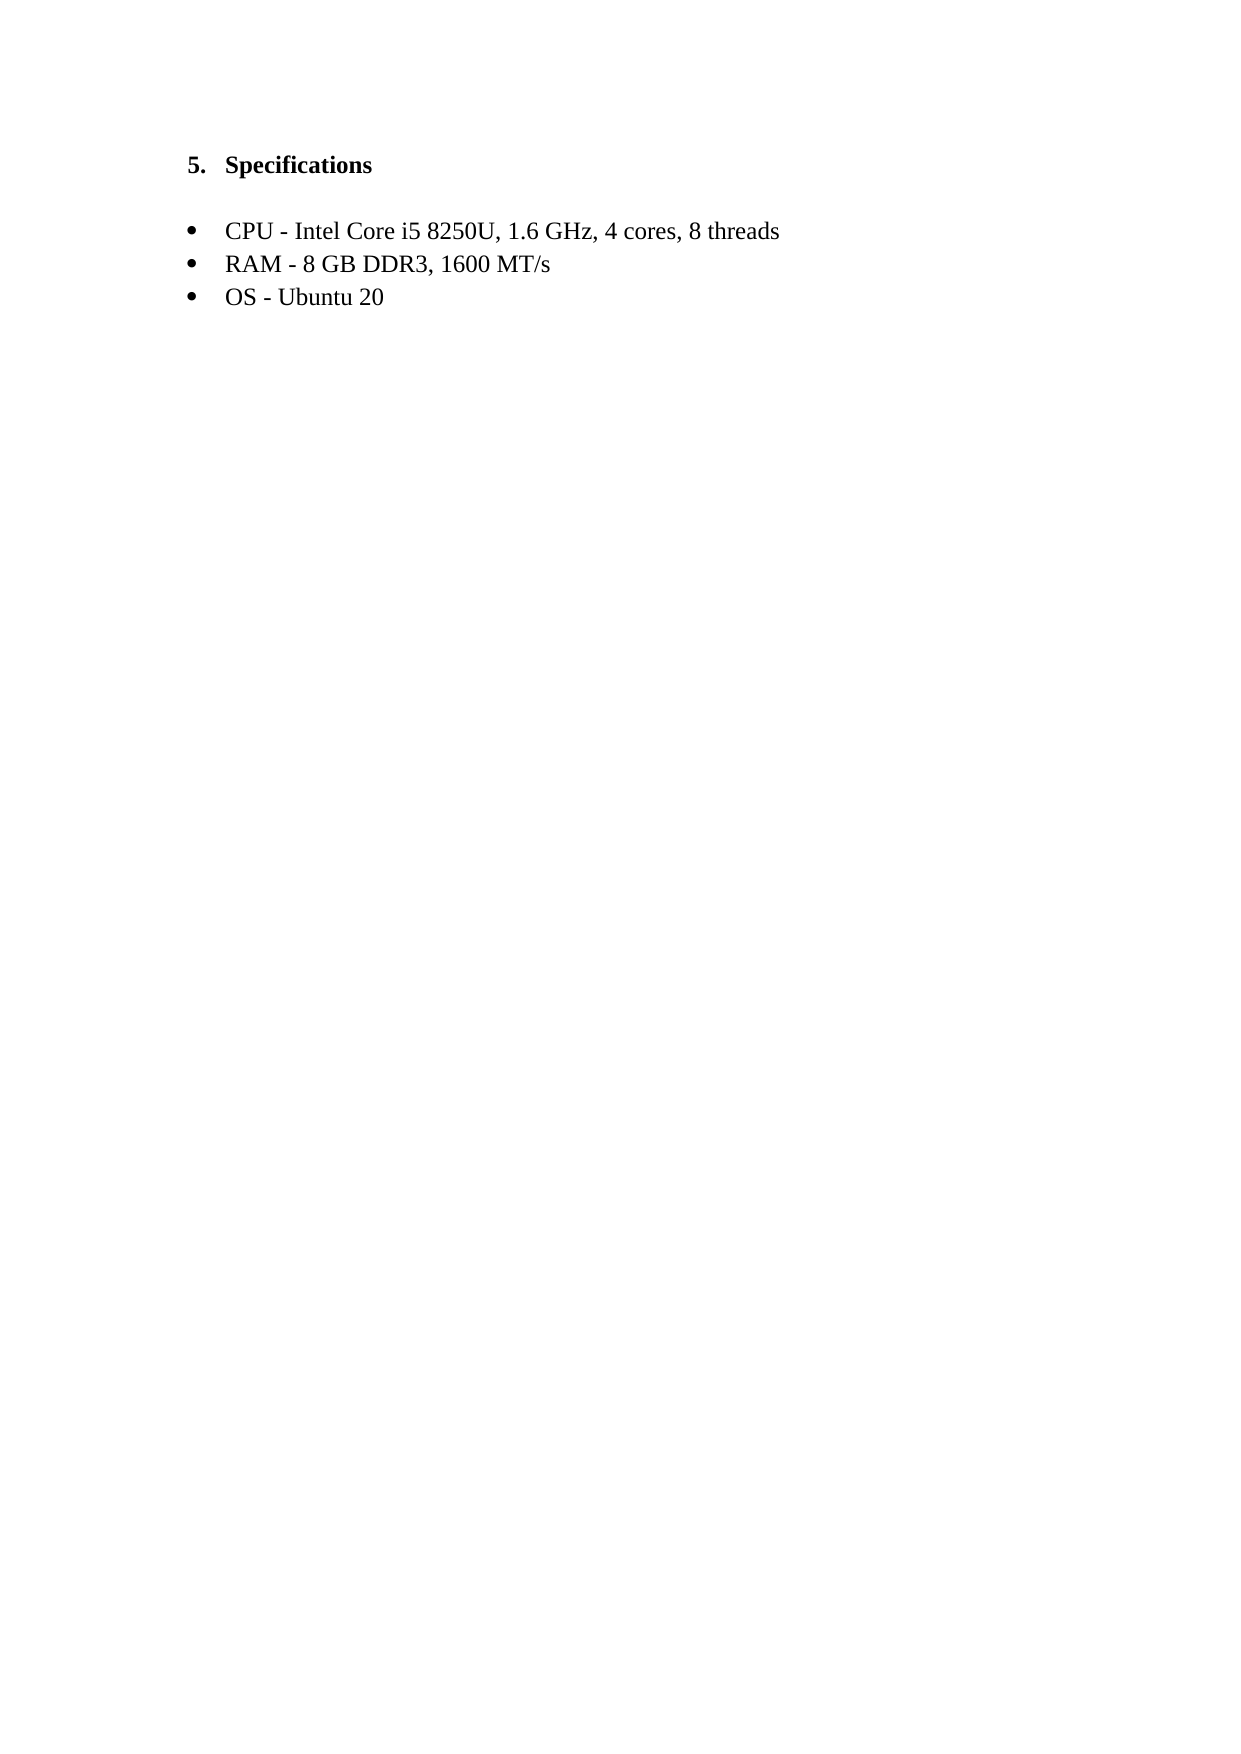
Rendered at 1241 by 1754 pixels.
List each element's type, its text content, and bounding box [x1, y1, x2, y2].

list RAM - 8 GB DDR3, 1600 MT/s [187, 249, 1090, 278]
list OS - Ubuntu 20 [187, 282, 1090, 311]
list Specifications [187, 150, 1090, 179]
list CPU - Intel Core i5 8250U, 1.6 GHz, 4 cores, 8 threads [187, 216, 1090, 245]
